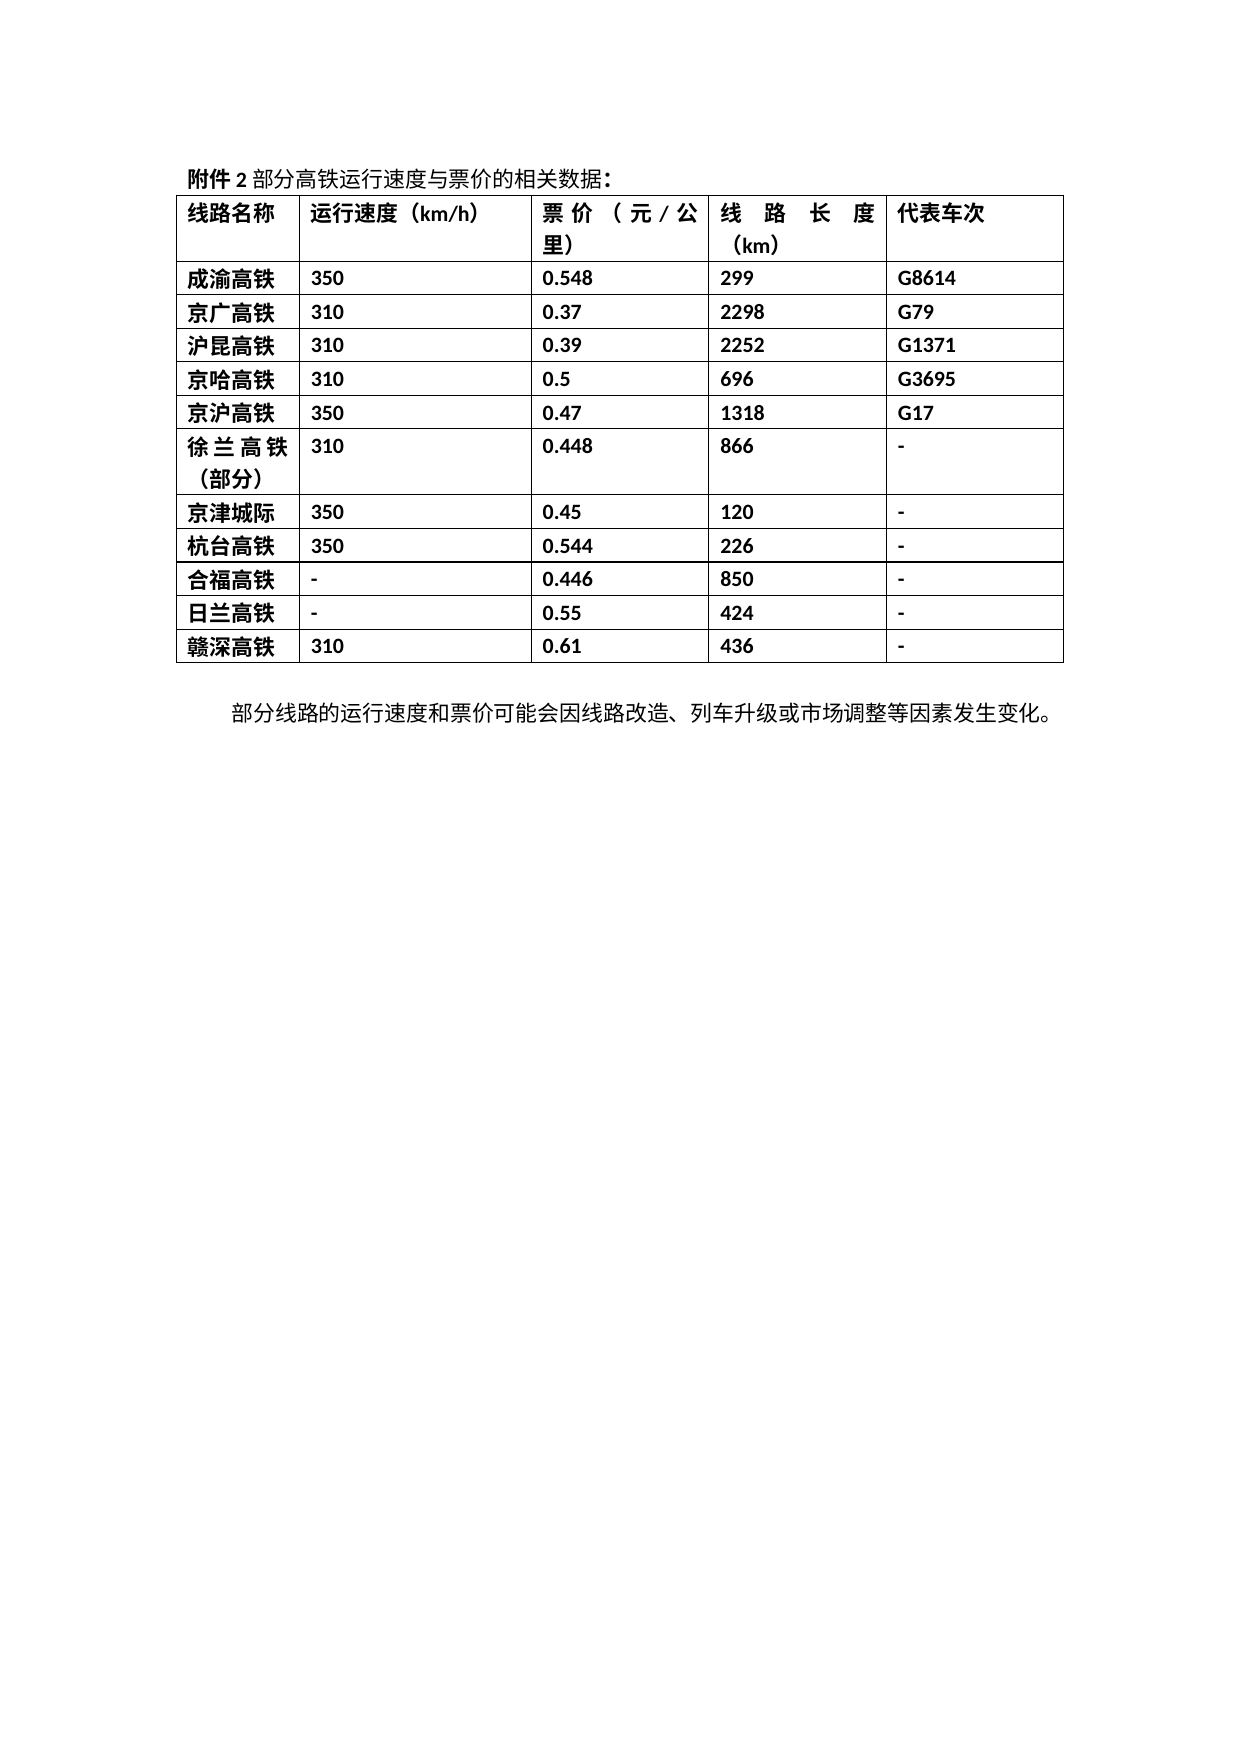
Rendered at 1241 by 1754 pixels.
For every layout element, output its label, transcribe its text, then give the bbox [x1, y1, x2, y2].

table_cell 徐兰高铁（部分） [177, 429, 299, 494]
table_cell 0.548 [532, 262, 708, 294]
table_cell G79 [887, 295, 1063, 328]
table_cell 1318 [709, 396, 886, 428]
table_cell 赣深高铁 [177, 630, 299, 662]
table_cell 350 [300, 495, 531, 528]
table_cell 0.47 [532, 396, 708, 428]
table_cell 2298 [709, 295, 886, 328]
table_cell 310 [300, 429, 531, 494]
table_cell 350 [300, 529, 531, 561]
table_header 线路名称 [177, 196, 299, 261]
text 附件2 部分高铁运行速度与票价的相关数据： [187, 162, 1053, 194]
table_cell 424 [709, 596, 886, 628]
text 部分线路的运行速度和票价可能会因线路改造、列车升级或市场调整等因素发生变化。 [187, 696, 1053, 728]
table_cell - [887, 596, 1063, 628]
table_cell G8614 [887, 262, 1063, 294]
table_cell 0.448 [532, 429, 708, 494]
table_cell G17 [887, 396, 1063, 428]
table_cell 沪昆高铁 [177, 329, 299, 361]
table_cell 京哈高铁 [177, 362, 299, 395]
table_cell 436 [709, 630, 886, 662]
table_cell 310 [300, 295, 531, 328]
table_cell G1371 [887, 329, 1063, 361]
table_cell - [887, 563, 1063, 595]
table_cell 0.55 [532, 596, 708, 628]
table_header 运行速度（km/h） [300, 196, 531, 261]
table_cell 0.61 [532, 630, 708, 662]
table_cell 京广高铁 [177, 295, 299, 328]
table_cell G3695 [887, 362, 1063, 395]
table_header 票价（元/公里） [532, 196, 708, 261]
table_cell - [887, 429, 1063, 494]
table_cell 226 [709, 529, 886, 561]
table_cell - [300, 563, 531, 595]
table_cell 310 [300, 630, 531, 662]
table_cell 310 [300, 362, 531, 395]
table_cell 120 [709, 495, 886, 528]
table_cell 310 [300, 329, 531, 361]
table_cell 696 [709, 362, 886, 395]
table_cell - [887, 529, 1063, 561]
table_cell 0.5 [532, 362, 708, 395]
table_cell 成渝高铁 [177, 262, 299, 294]
table_cell 杭台高铁 [177, 529, 299, 561]
table_cell 0.544 [532, 529, 708, 561]
table_cell 850 [709, 563, 886, 595]
table_cell 0.39 [532, 329, 708, 361]
table_cell 京沪高铁 [177, 396, 299, 428]
table_header 代表车次 [887, 196, 1063, 261]
table_cell 日兰高铁 [177, 596, 299, 628]
table_cell - [887, 630, 1063, 662]
table_cell - [887, 495, 1063, 528]
table_cell 299 [709, 262, 886, 294]
table_cell 0.37 [532, 295, 708, 328]
table_cell 350 [300, 262, 531, 294]
table_cell 京津城际 [177, 495, 299, 528]
table_header 线路长度（km） [709, 196, 886, 261]
table_cell 350 [300, 396, 531, 428]
table_cell 866 [709, 429, 886, 494]
table_cell 2252 [709, 329, 886, 361]
table_cell - [300, 596, 531, 628]
table_cell 0.446 [532, 563, 708, 595]
table_cell 0.45 [532, 495, 708, 528]
table_cell 合福高铁 [177, 563, 299, 595]
